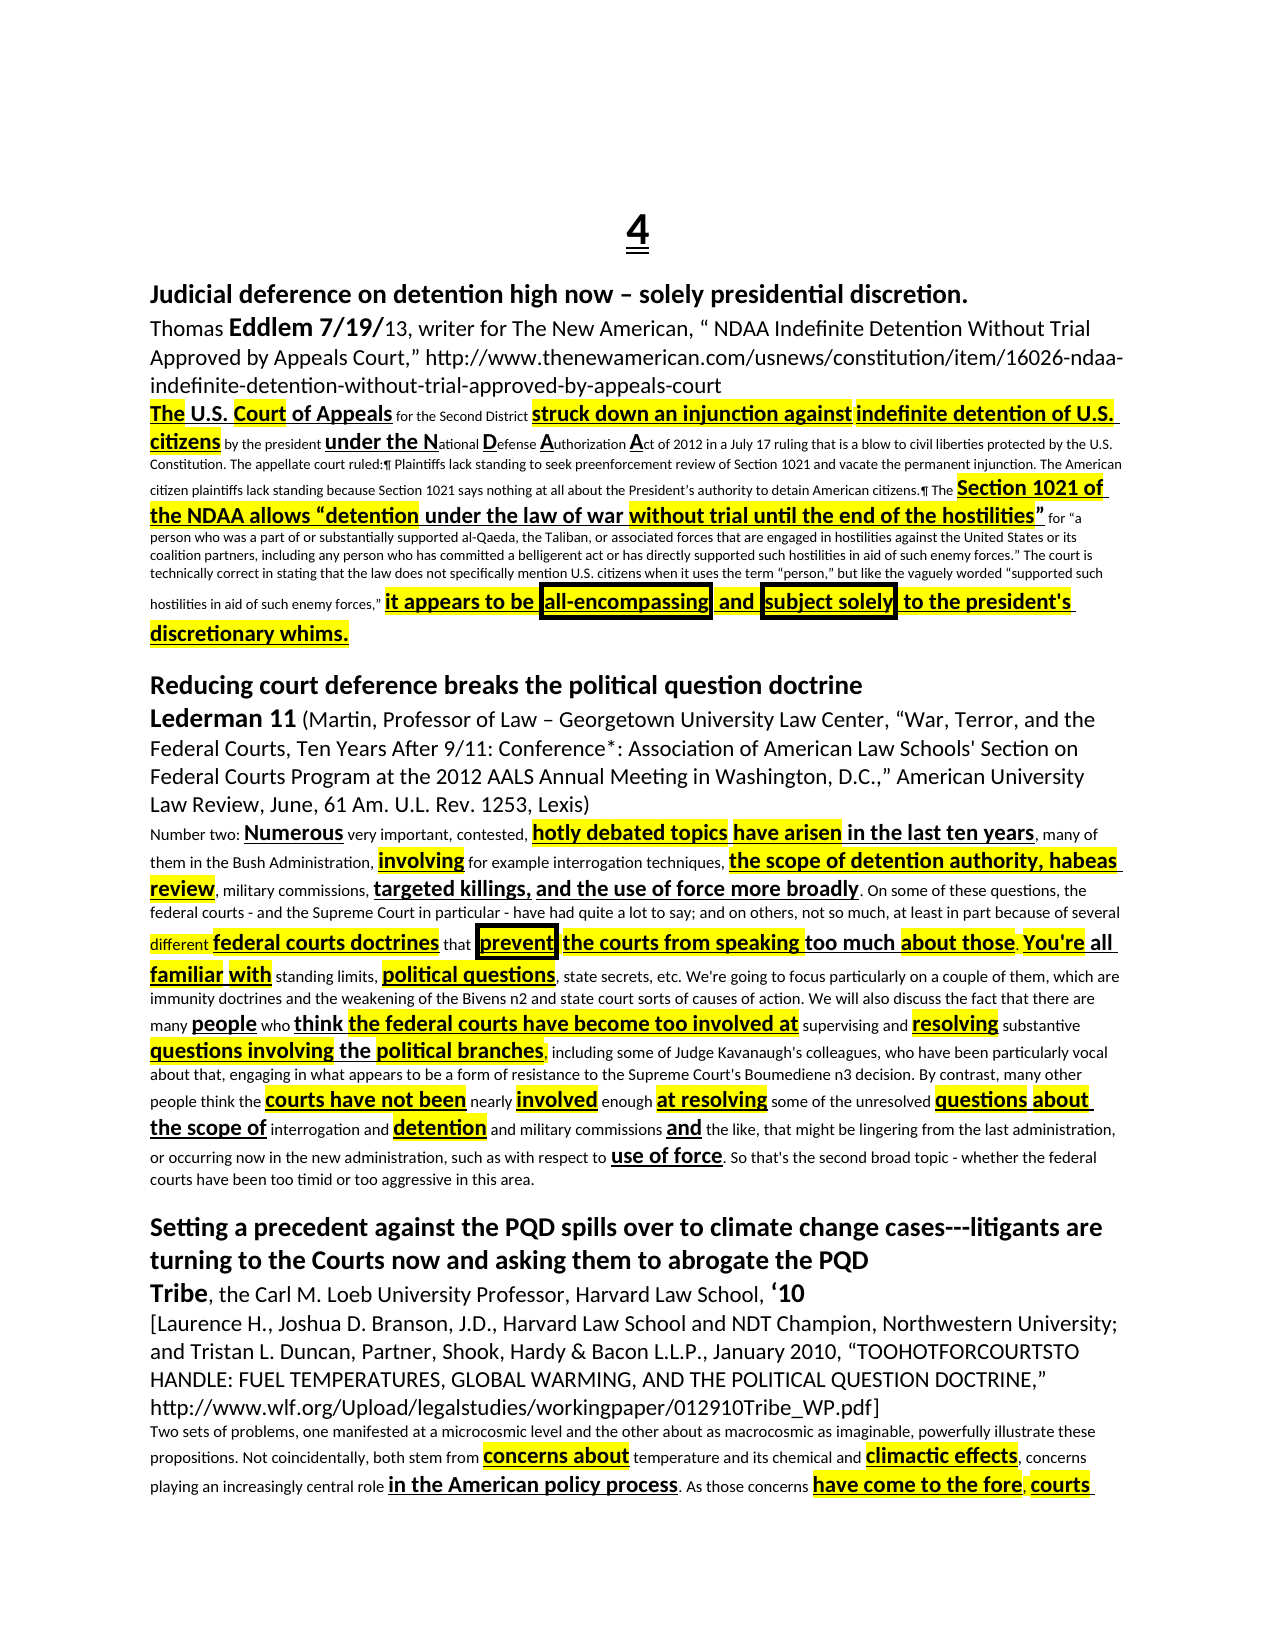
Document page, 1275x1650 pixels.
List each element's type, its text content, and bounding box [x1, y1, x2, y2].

text [Laurence H., Joshua D. Branson, J.D., Harvard Law School and NDT Champion, Northwestern University; and Tristan L. Duncan, Partner, Shook, Hardy & Bacon L.L.P., January 2010, “TOOHOTFORCOURTSTO HANDLE: FUEL TEMPERATURES, GLOBAL WARMING, AND THE POLITICAL QUESTION DOCTRINE,” http://www.wlf.org/Upload/legalstudies/workingpaper/012910Tribe_WP.pdf] [150, 1309, 1125, 1421]
subtitle 4 [150, 200, 1125, 256]
subtitle Setting a precedent against the PQD spills over to climate change cases---litigants are turning to the Courts now and asking them to abrogate the PQD [150, 1210, 1125, 1276]
subtitle Judicial deference on detention high now – solely presidential discretion. [150, 277, 1125, 310]
text Lederman 11 (Martin, Professor of Law – Georgetown University Law Center, “War, Terror, and the Federal Courts, Ten Years After 9/11: Conference*: Association of American Law Schools' Section on Federal Courts Program at the 2012 AALS Annual Meeting in Washington, D.C.,” American University Law Review, June, 61 Am. U.L. Rev. 1253, Lexis) [150, 701, 1125, 818]
text Thomas Eddlem 7/19/13, writer for The New American, “ NDAA Indefinite Detention Without Trial Approved by Appeals Court,” http://www.thenewamerican.com/usnews/constitution/item/16026-ndaa-indefinite-detention-without-trial-approved-by-appeals-court [150, 310, 1125, 399]
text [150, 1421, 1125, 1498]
text The U.S. Court of Appeals for the Second District struck down an injunction against indefinite detention of U.S. citizens by the president under the National Defense Authorization Act of 2012 in a July 17 ruling that is a blow to civil liberties protected by the U.S. Constitution. The appellate court ruled:¶ Plaintiffs lack standing to seek preenforcement review of Section 1021 and vacate the permanent injunction. The American citizen plaintiffs lack standing because Section 1021 says nothing at all about the President’s authority to detain American citizens.¶ The Section 1021 of the NDAA allows “detention under the law of war without trial until the end of the hostilities” for “a person who was a part of or substantially supported al-Qaeda, the Taliban, or associated forces that are engaged in hostilities against the United States or its coalition partners, including any person who has committed a belligerent act or has directly supported such hostilities in aid of such enemy forces.” The court is technically correct in stating that the law does not specifically mention U.S. citizens when it uses the term “person,” but like the vaguely worded “supported such hostilities in aid of such enemy forces,” it appears to be all-encompassing and subject solely to the president's discretionary whims. [150, 399, 1125, 648]
text Tribe, the Carl M. Loeb University Professor, Harvard Law School, ‘10 [150, 1276, 1125, 1309]
text Number two: Numerous very important, contested, hotly debated topics have arisen in the last ten years, many of them in the Bush Administration, involving for example interrogation techniques, the scope of detention authority, habeas review, military commissions, targeted killings, and the use of force more broadly. On some of these questions, the federal courts - and the Supreme Court in particular - have had quite a lot to say; and on others, not so much, at least in part because of several different federal courts doctrines that prevent the courts from speaking too much about those. You're all familiar with standing limits, political questions, state secrets, etc. We're going to focus particularly on a couple of them, which are immunity doctrines and the weakening of the Bivens n2 and state court sorts of causes of action. We will also discuss the fact that there are many people who think the federal courts have become too involved at supervising and resolving substantive questions involving the political branches, including some of Judge Kavanaugh's colleagues, who have been particularly vocal about that, engaging in what appears to be a form of resistance to the Supreme Court's Boumediene n3 decision. By contrast, many other people think the courts have not been nearly involved enough at resolving some of the unresolved questions about the scope of interrogation and detention and military commissions and the like, that might be lingering from the last administration, or occurring now in the new administration, such as with respect to use of force. So that's the second broad topic - whether the federal courts have been too timid or too aggressive in this area. [150, 818, 1125, 1189]
subtitle Reducing court deference breaks the political question doctrine [150, 668, 1125, 701]
